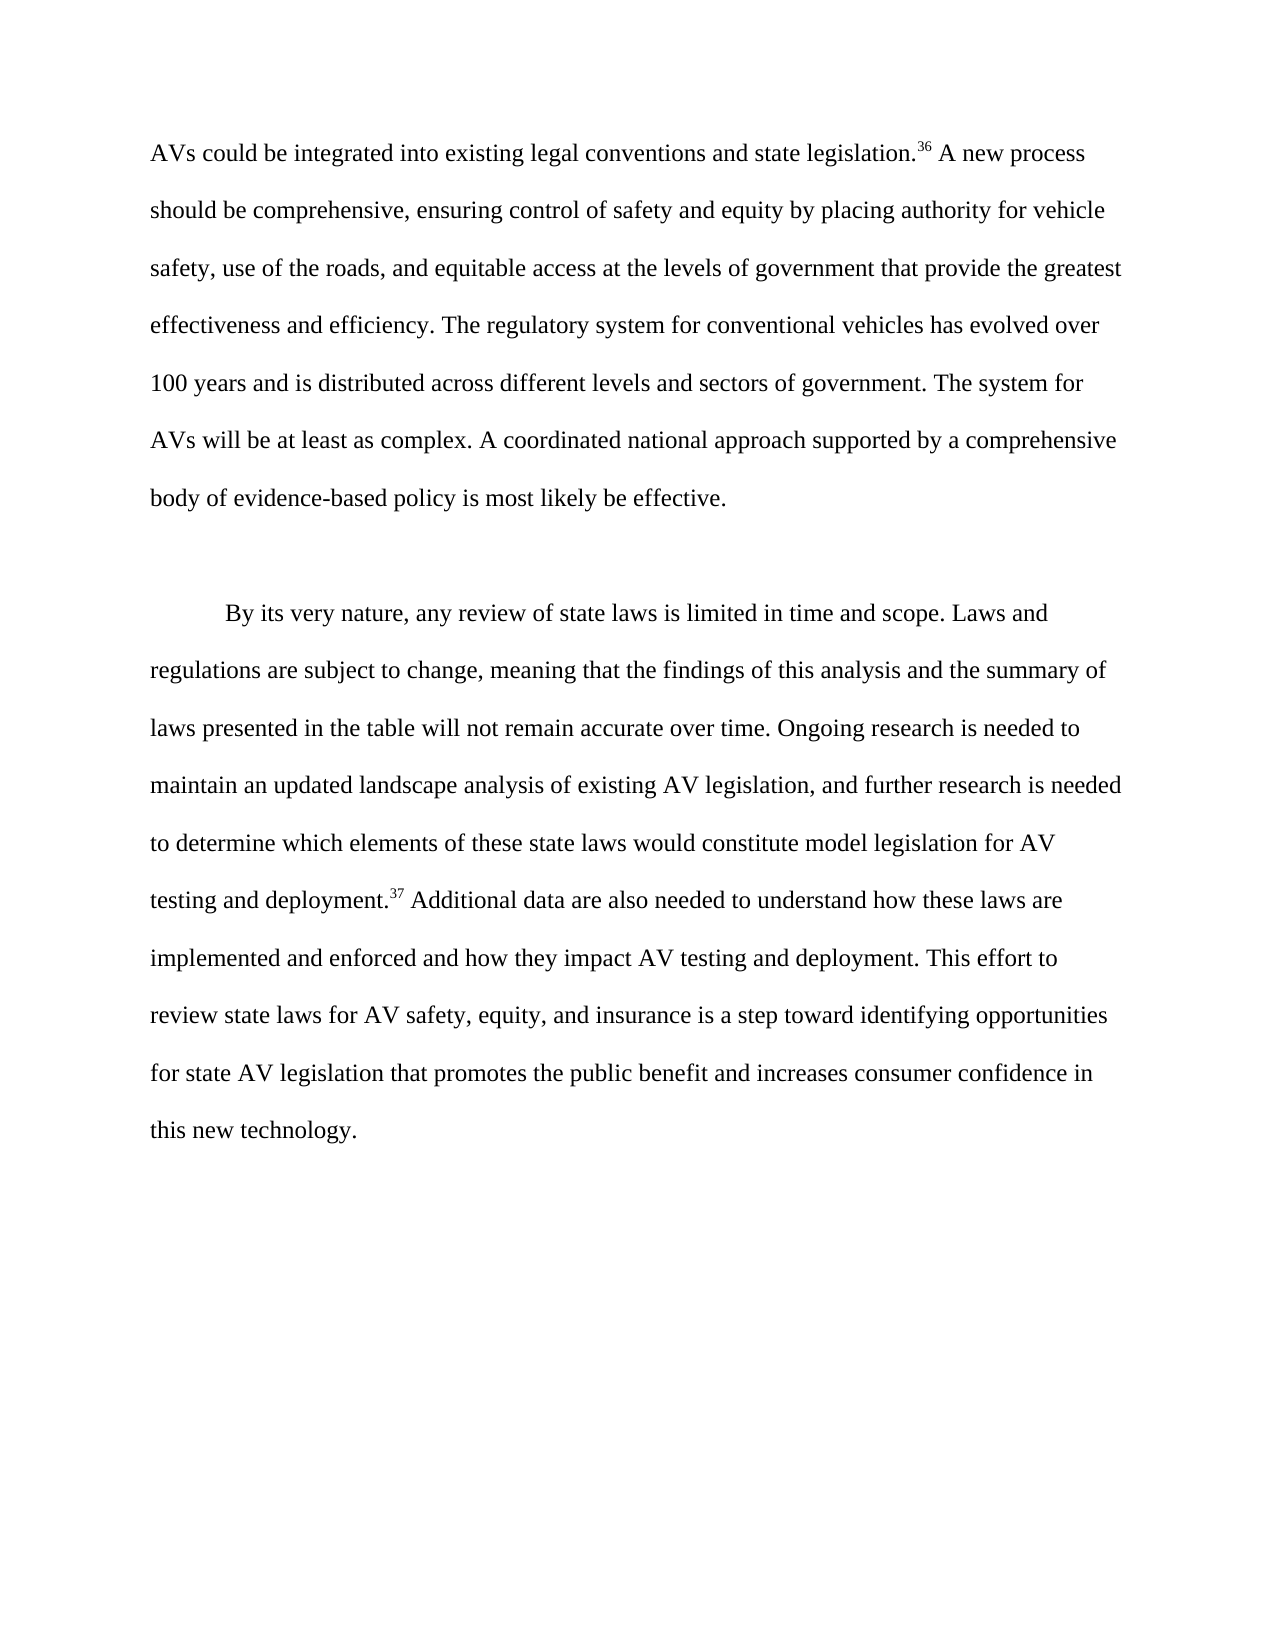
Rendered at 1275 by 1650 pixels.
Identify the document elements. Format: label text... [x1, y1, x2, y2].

text By its very nature, any review of state laws is limited in time and scope. Laws and regulations are subject to change, meaning that the findings of this analysis and the summary of laws presented in the table will not remain accurate over time. Ongoing research is needed to maintain an updated landscape analysis of existing AV legislation, and further research is needed to determine which elements of these state laws would constitute model legislation for AV testing and deployment.37 Additional data are also needed to understand how these laws are implemented and enforced and how they impact AV testing and deployment. This effort to review state laws for AV safety, equity, and insurance is a step toward identifying opportunities for state AV legislation that promotes the public benefit and increases consumer confidence in this new technology. [150, 598, 1125, 1144]
